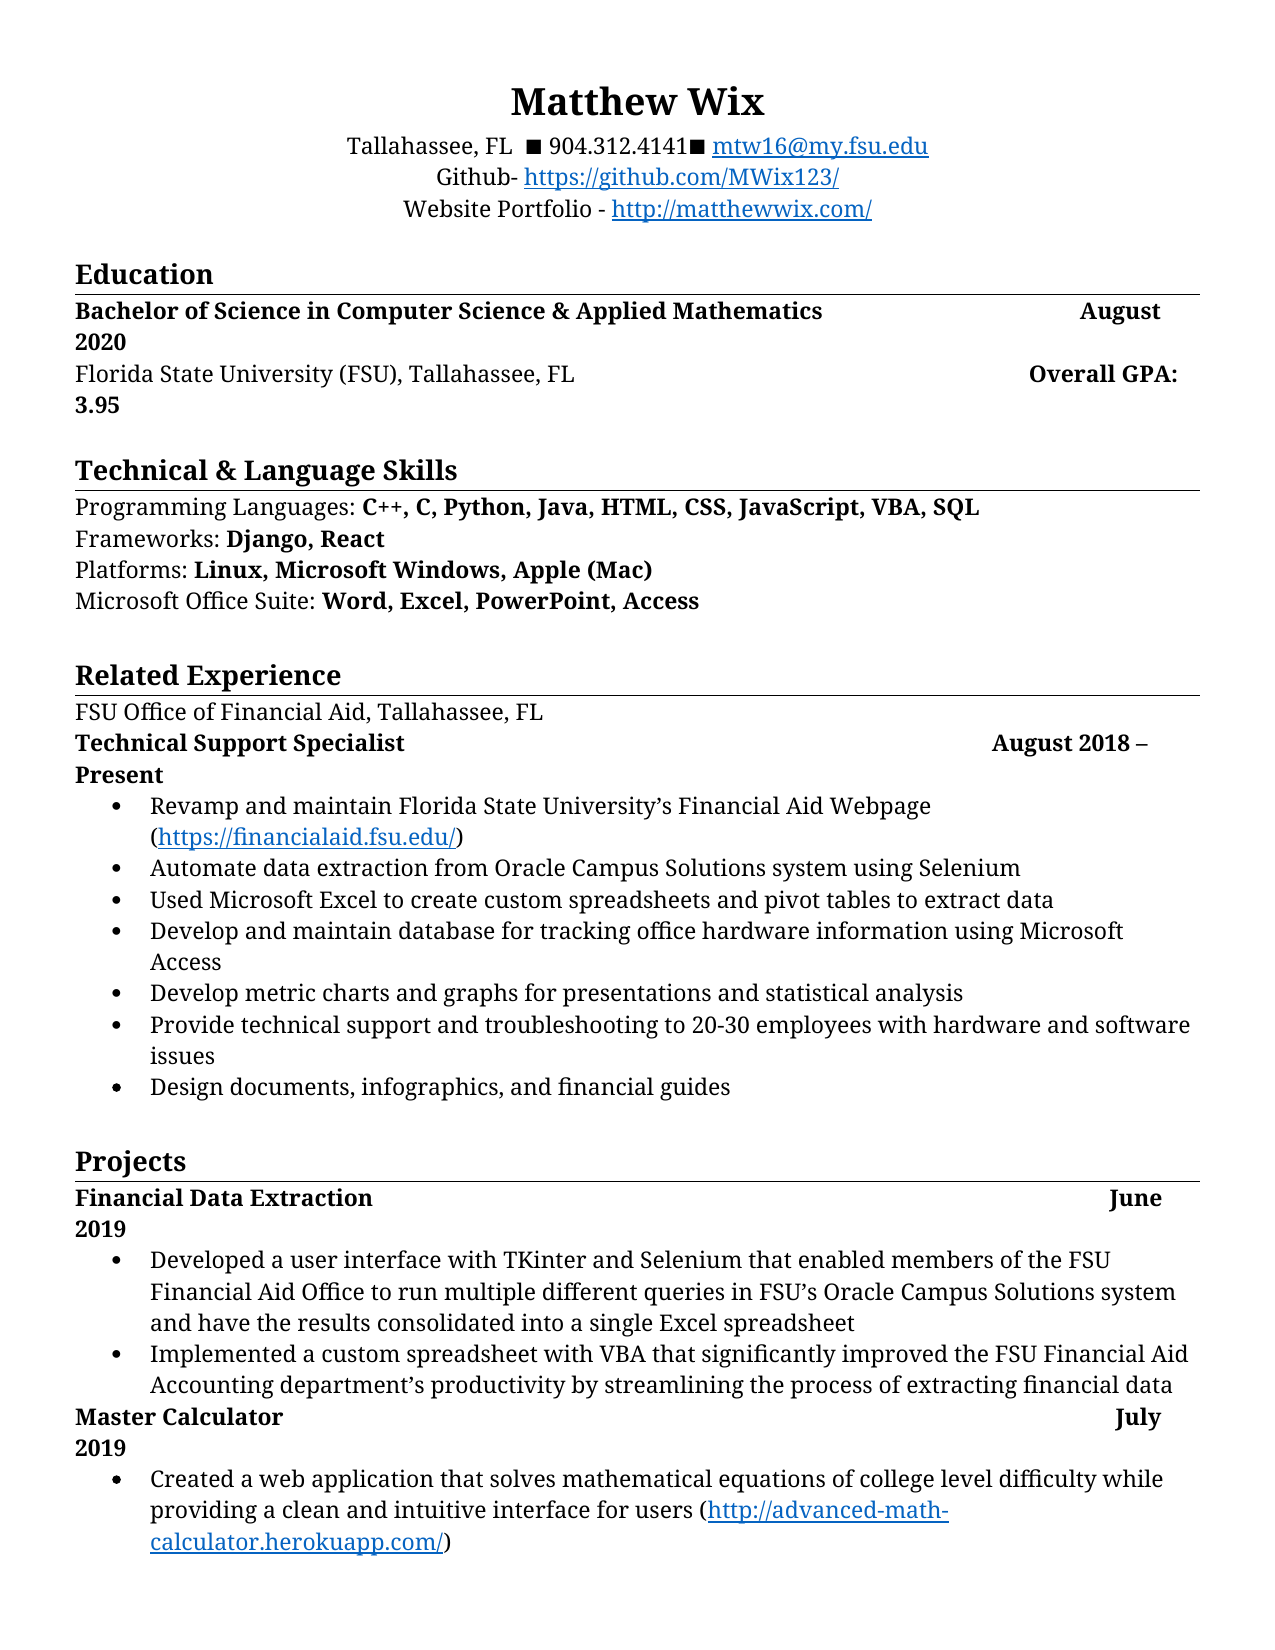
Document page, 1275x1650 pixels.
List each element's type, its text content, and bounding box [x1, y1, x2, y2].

list Provide technical support and troubleshooting to 20-30 employees with hardware and software issues [112, 1008, 1200, 1071]
text Financial Data Extraction June 2019 [75, 1182, 1200, 1244]
list Implemented a custom spreadsheet with VBA that significantly improved the FSU Financial Aid Accounting department’s productivity by streamlining the process of extracting financial data [112, 1338, 1200, 1401]
text Bachelor of Science in Computer Science & Applied Mathematics August 2020 [75, 295, 1200, 358]
list Design documents, infographics, and financial guides [112, 1071, 1200, 1102]
list Automate data extraction from Oracle Campus Solutions system using Selenium [112, 852, 1200, 883]
text Master Calculator July 2019 [75, 1401, 1200, 1463]
list Revamp and maintain Florida State University’s Financial Aid Webpage (https://financialaid.fsu.edu/) [112, 790, 1200, 852]
list Created a web application that solves mathematical equations of college level difficulty while providing a clean and intuitive interface for users (http://advanced-math-calculator.herokuapp.com/) [112, 1463, 1200, 1557]
list Used Microsoft Excel to create custom spreadsheets and pivot tables to extract data [112, 883, 1200, 915]
text Frameworks: Django, React [75, 523, 1200, 554]
text Technical Support Specialist August 2018 – Present [75, 727, 1200, 790]
text Github- https://github.com/MWix123/ [75, 161, 1200, 193]
text Technical & Language Skills [75, 451, 1200, 490]
text Projects [75, 1142, 1200, 1181]
text Programming Languages: C++, C, Python, Java, HTML, CSS, JavaScript, VBA, SQL [75, 491, 1200, 523]
text Tallahassee, FL ∎ 904.312.4141∎ mtw16@my.fsu.edu [75, 130, 1200, 161]
text Education [75, 255, 1200, 294]
text Florida State University (FSU), Tallahassee, FL Overall GPA: 3.95 [75, 358, 1200, 420]
text Matthew Wix [75, 75, 1200, 126]
text Platforms: Linux, Microsoft Windows, Apple (Mac) [75, 554, 1200, 585]
text FSU Office of Financial Aid, Tallahassee, FL [75, 696, 1200, 727]
text Website Portfolio - http://matthewwix.com/ [75, 193, 1200, 224]
list Develop metric charts and graphs for presentations and statistical analysis [112, 977, 1200, 1008]
list Develop and maintain database for tracking office hardware information using Microsoft Access [112, 915, 1200, 977]
text Microsoft Office Suite: Word, Excel, PowerPoint, Access [75, 585, 1200, 616]
text Related Experience [75, 656, 1200, 695]
list Developed a user interface with TKinter and Selenium that enabled members of the FSU Financial Aid Office to run multiple different queries in FSU’s Oracle Campus Solutions system and have the results consolidated into a single Excel spreadsheet [112, 1244, 1200, 1338]
